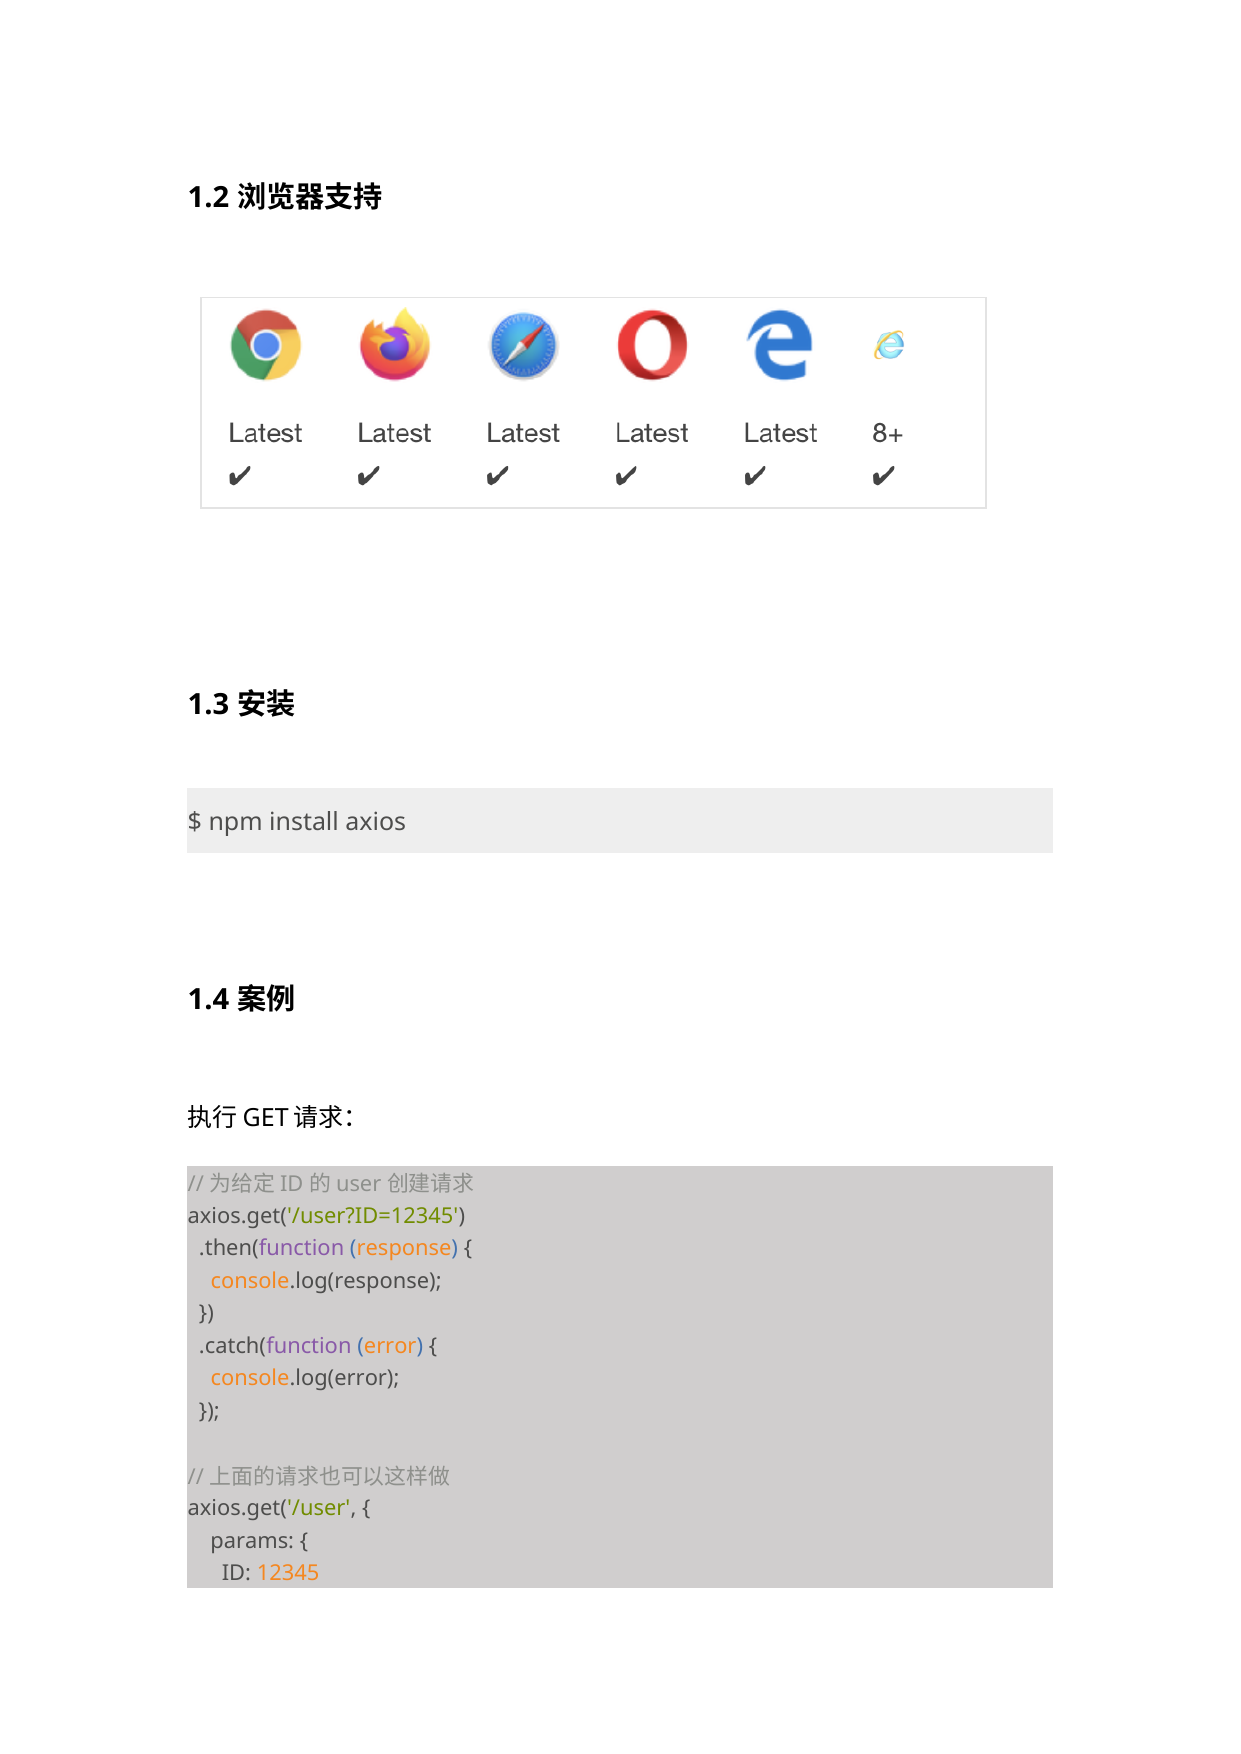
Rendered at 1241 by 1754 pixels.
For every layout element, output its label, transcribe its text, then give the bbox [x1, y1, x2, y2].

text 执行GET请求： [187, 1083, 1053, 1148]
subtitle 1.2 浏览器支持 [187, 162, 1053, 227]
subtitle 1.4 案例 [187, 964, 1053, 1029]
text $ npm install axios [187, 788, 1053, 853]
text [187, 1198, 1053, 1588]
subtitle 1.3 安装 [187, 669, 1053, 734]
text // 为给定 ID 的 user 创建请求 [187, 1166, 1053, 1198]
picture [187, 280, 999, 519]
